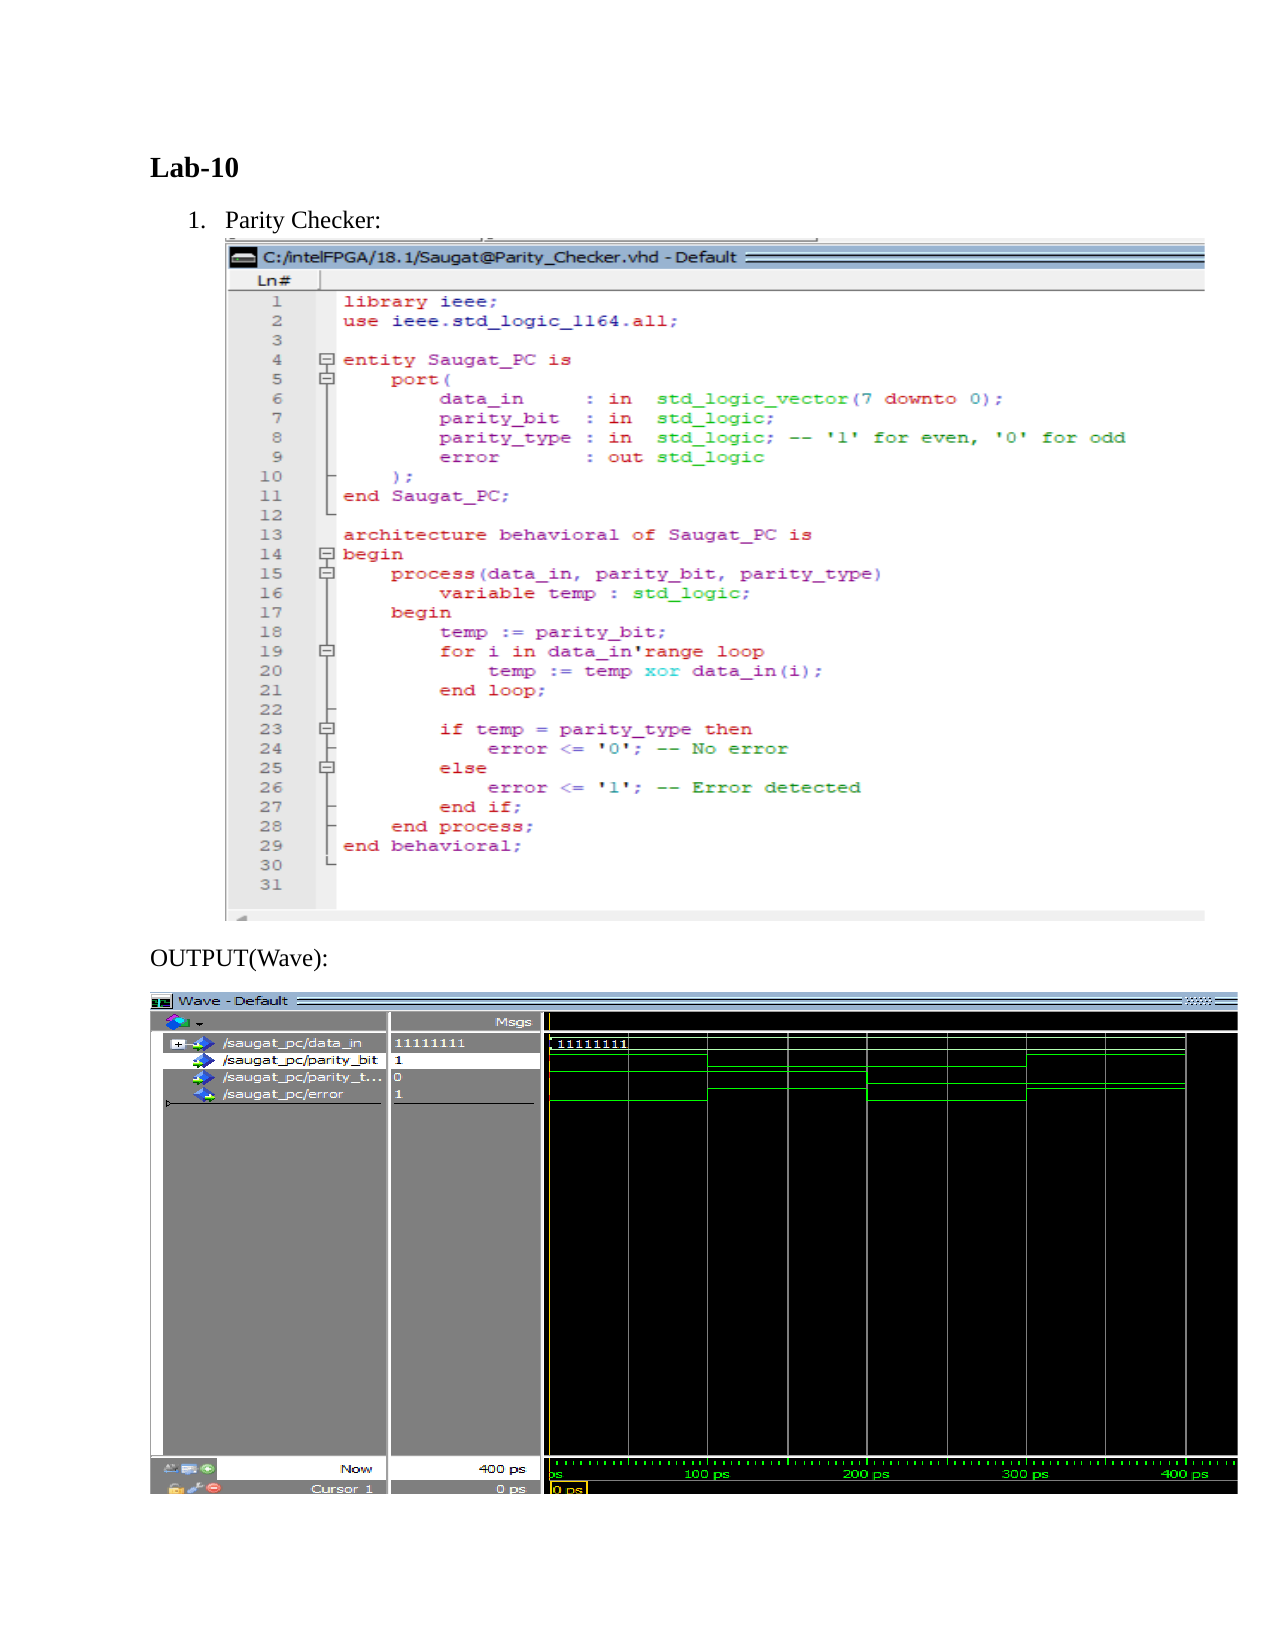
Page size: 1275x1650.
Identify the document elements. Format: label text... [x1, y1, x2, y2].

text Lab-10 [150, 150, 1125, 183]
list Parity Checker: [187, 205, 1125, 234]
picture [150, 992, 1238, 1494]
picture [225, 238, 1205, 921]
text OUTPUT(Wave): [150, 943, 1125, 972]
